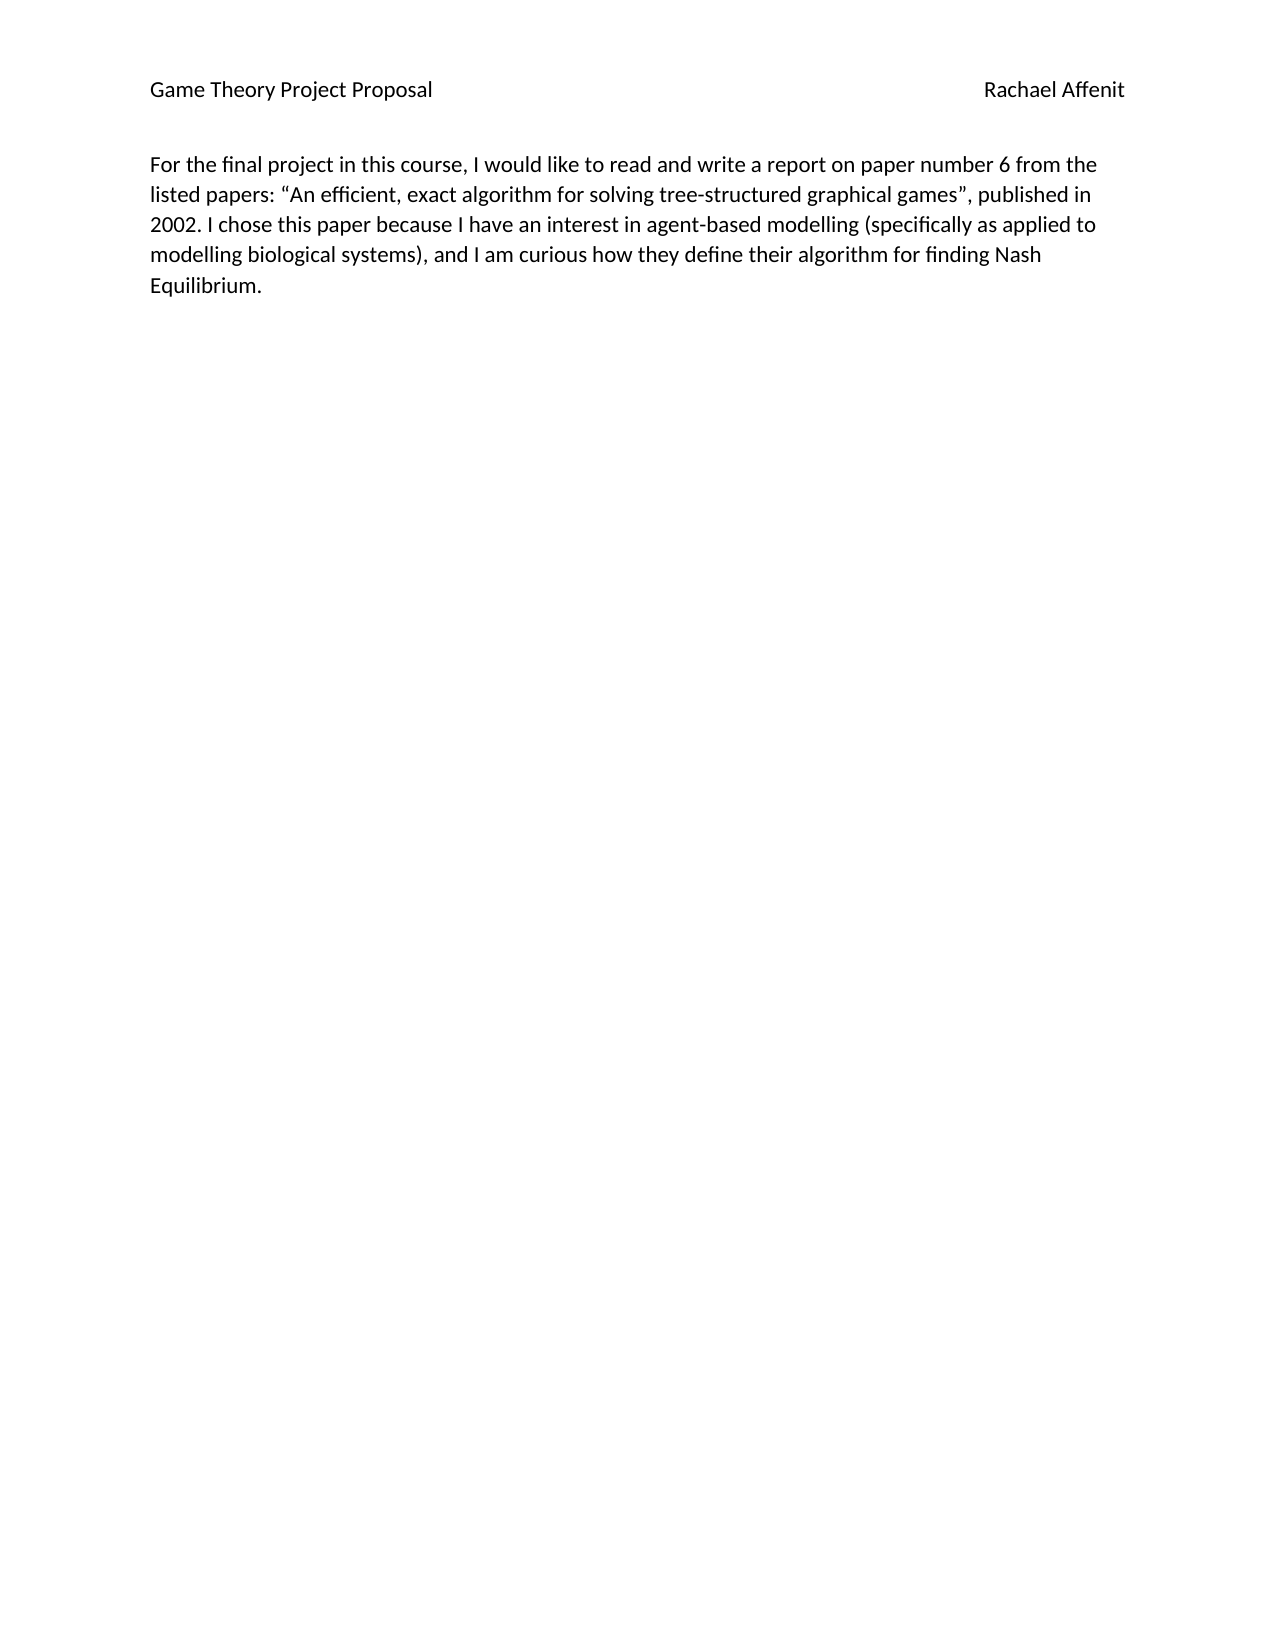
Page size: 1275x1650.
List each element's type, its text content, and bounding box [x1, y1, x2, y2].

text For the final project in this course, I would like to read and write a report on paper number 6 from the listed papers: “An efficient, exact algorithm for solving tree-structured graphical games”, published in 2002. I chose this paper because I have an interest in agent-based modelling (specifically as applied to modelling biological systems), and I am curious how they define their algorithm for finding Nash Equilibrium. [150, 150, 1125, 299]
